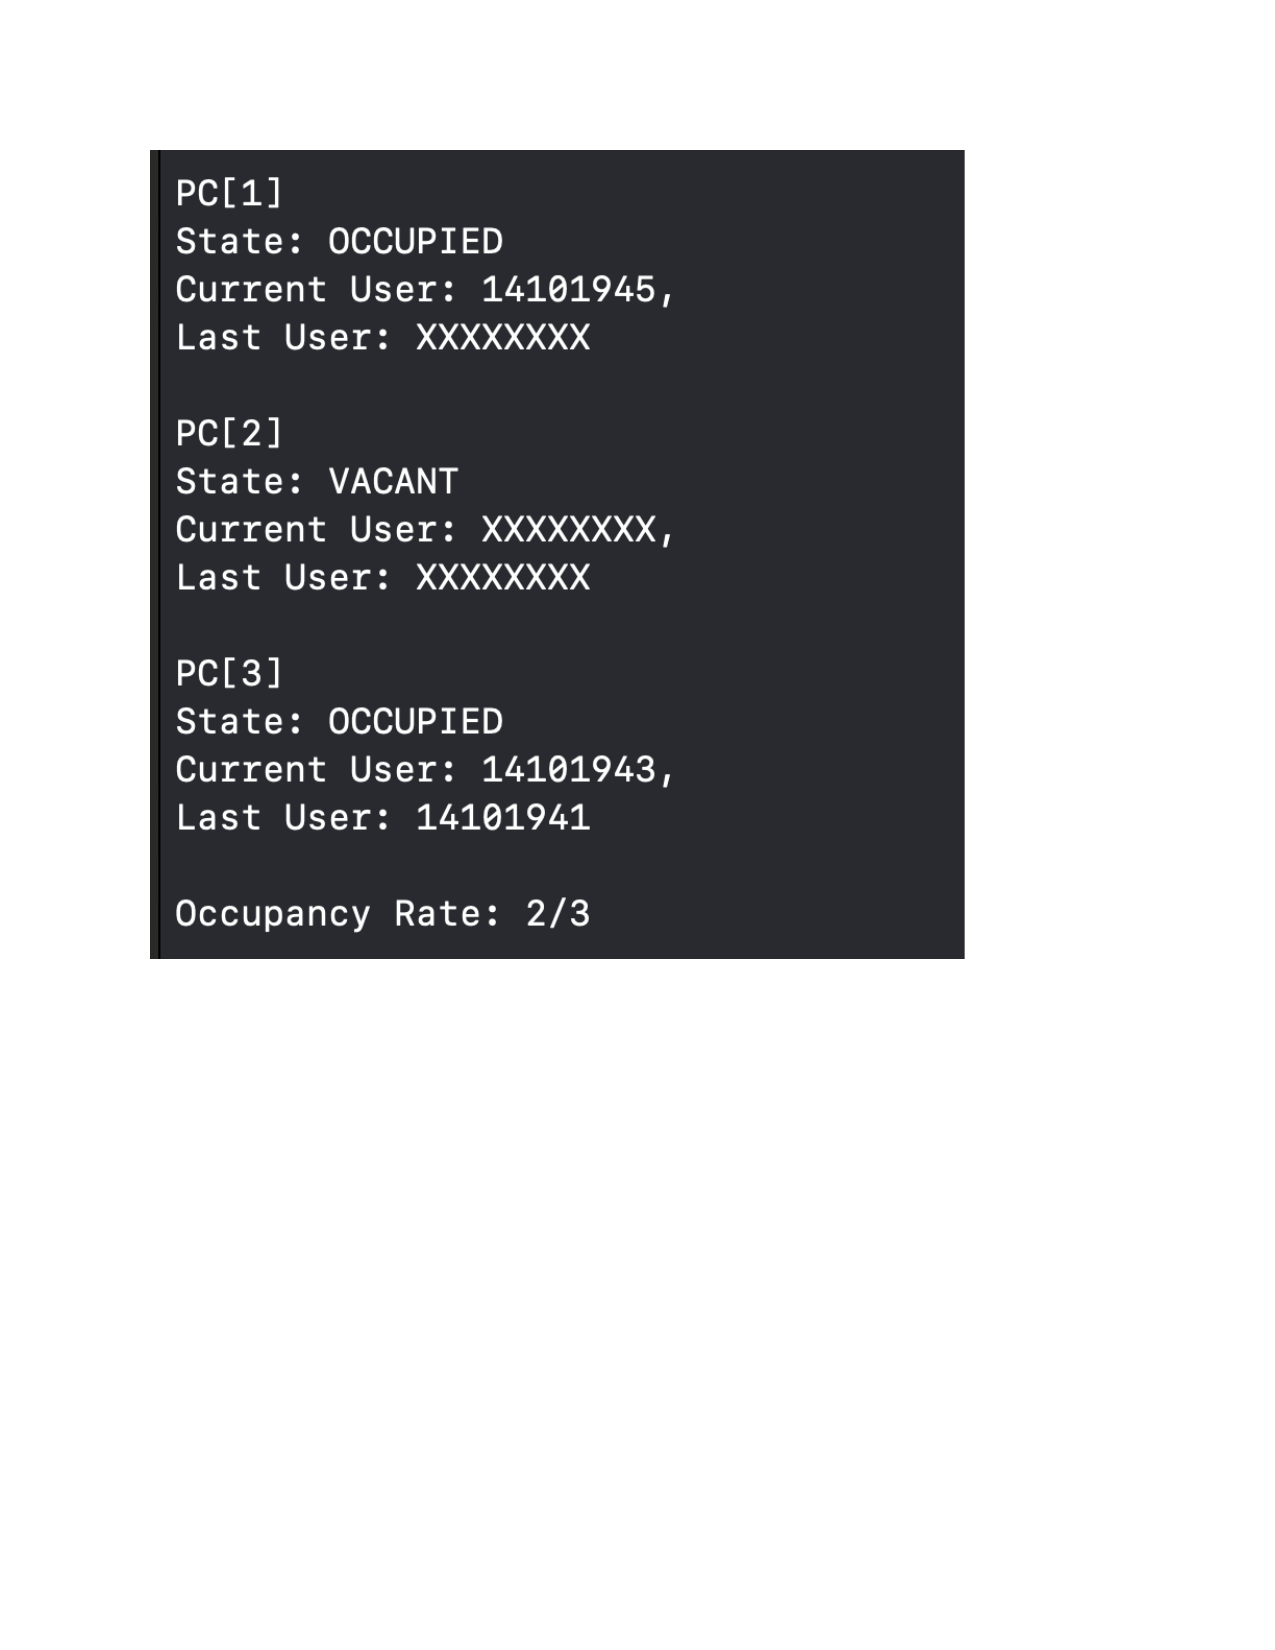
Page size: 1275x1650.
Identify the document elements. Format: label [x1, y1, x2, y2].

picture [150, 150, 965, 959]
